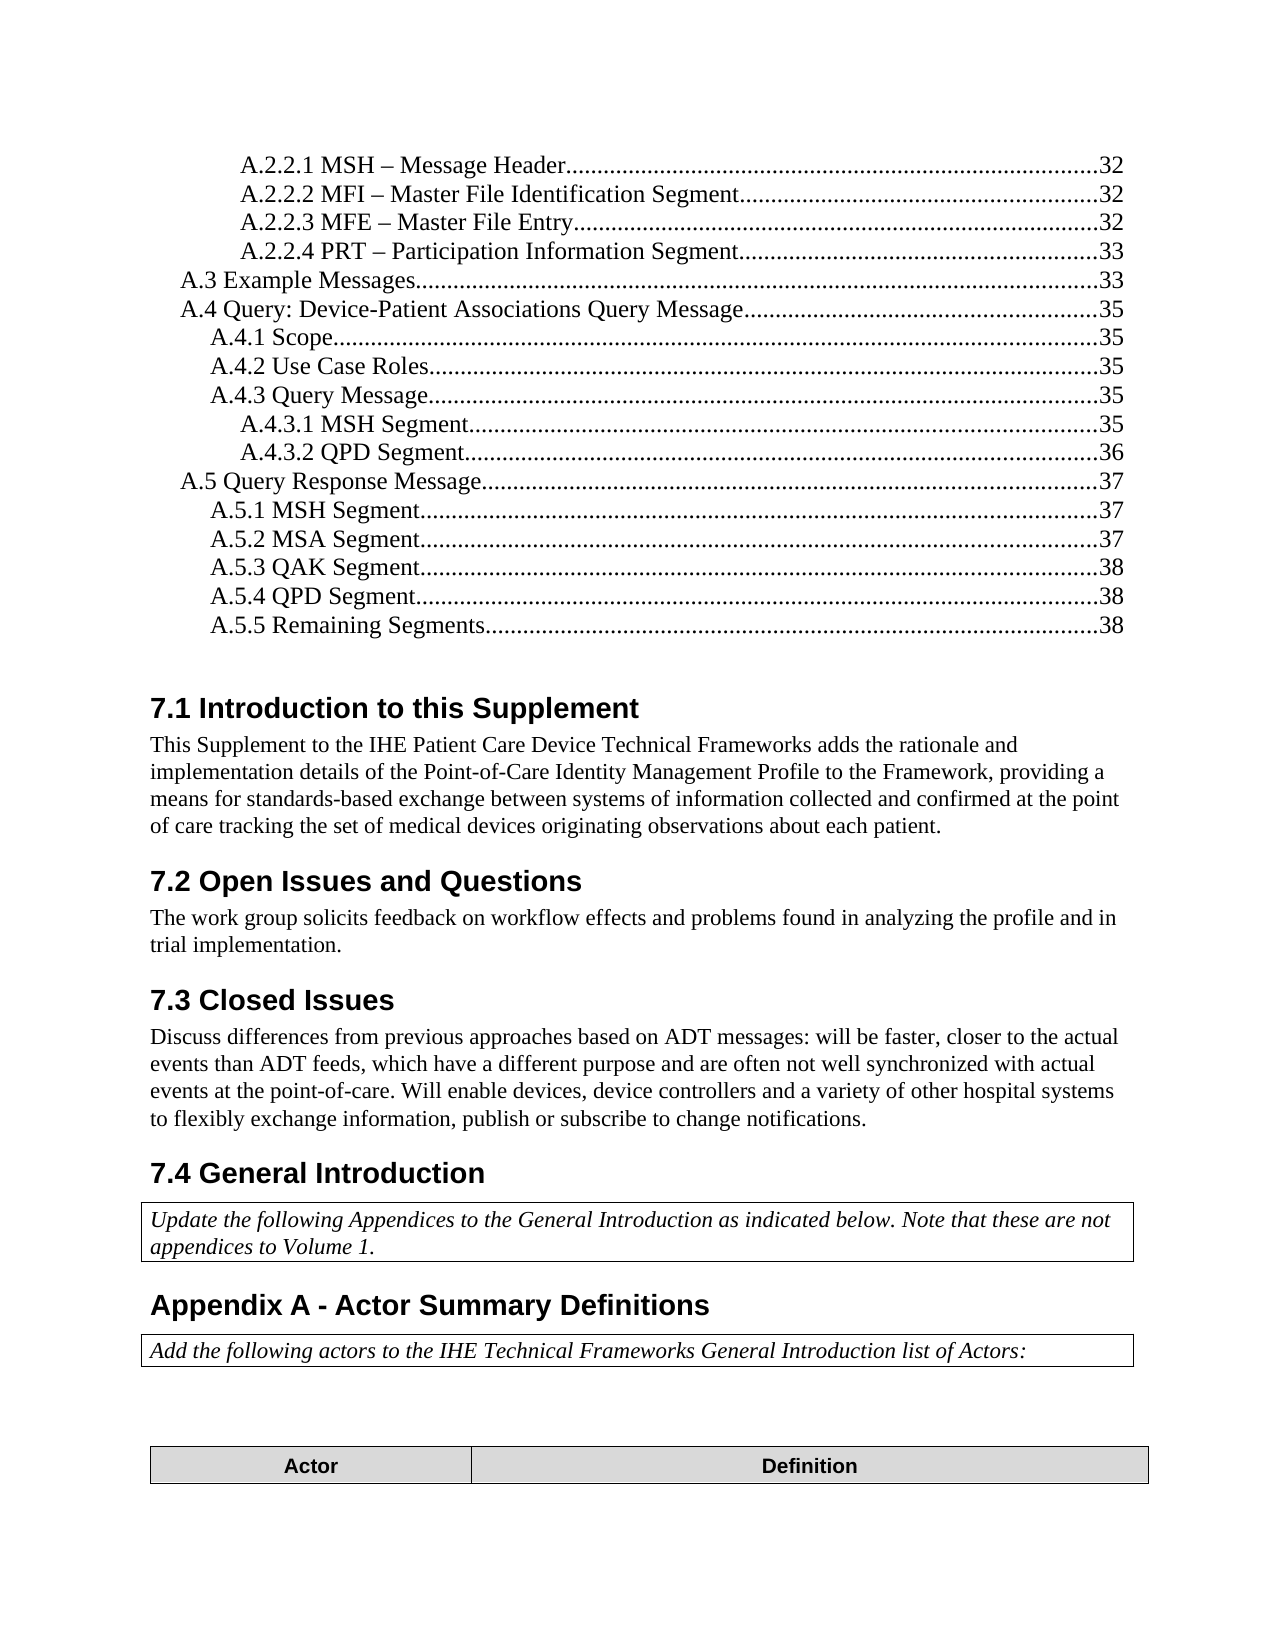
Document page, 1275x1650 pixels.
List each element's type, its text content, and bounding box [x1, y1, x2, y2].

text Open Issues and Questions [150, 864, 1125, 897]
text A.2.2.2 MFI – Master File Identification Segment 32 [240, 179, 1125, 207]
text A.4.3.2 QPD Segment 36 [240, 437, 1125, 466]
text Introduction to this Supplement [150, 691, 1125, 724]
table_header Actor [151, 1447, 471, 1482]
text Discuss differences from previous approaches based on ADT messages: will be faster, closer to the actual events than ADT feeds, which have a different purpose and are often not well synchronized with actual events at the point-of-care. Will enable devices, device controllers and a variety of other hospital systems to flexibly exchange information, publish or subscribe to change notifications. [150, 1023, 1125, 1131]
subtitle Appendix A - Actor Summary Definitions [150, 1287, 1125, 1321]
text A.5.3 QAK Segment 38 [210, 552, 1125, 581]
text General Introduction [150, 1156, 1125, 1189]
text Add the following actors to the IHE Technical Frameworks General Introduction list of Actors: [142, 1335, 1133, 1366]
text A.4.2 Use Case Roles 35 [210, 351, 1125, 380]
text A.5 Query Response Message 37 [180, 466, 1125, 495]
text Update the following Appendices to the General Introduction as indicated below. Note that these are not appendices to Volume 1. [142, 1203, 1133, 1261]
table_header Definition [472, 1447, 1148, 1482]
text A.4.3.1 MSH Segment 35 [240, 409, 1125, 437]
text A.5.2 MSA Segment 37 [210, 524, 1125, 552]
text A.5.1 MSH Segment 37 [210, 495, 1125, 524]
text A.5.4 QPD Segment 38 [210, 581, 1125, 610]
text A.4.3 Query Message 35 [210, 380, 1125, 409]
text A.5.5 Remaining Segments 38 [210, 610, 1125, 639]
text A.2.2.1 MSH – Message Header 32 [240, 150, 1125, 179]
text A.2.2.4 PRT – Participation Information Segment 33 [240, 236, 1125, 265]
text A.4 Query: Device-Patient Associations Query Message 35 [180, 294, 1125, 322]
text Closed Issues [150, 983, 1125, 1016]
text A.2.2.3 MFE – Master File Entry 32 [240, 207, 1125, 236]
text This Supplement to the IHE Patient Care Device Technical Frameworks adds the rationale and implementation details of the Point-of-Care Identity Management Profile to the Framework, providing a means for standards-based exchange between systems of information collected and confirmed at the point of care tracking the set of medical devices originating observations about each patient. [150, 731, 1125, 839]
text A.4.1 Scope 35 [210, 322, 1125, 351]
text The work group solicits feedback on workflow effects and problems found in analyzing the profile and in trial implementation. [150, 904, 1125, 958]
text A.3 Example Messages 33 [180, 265, 1125, 294]
